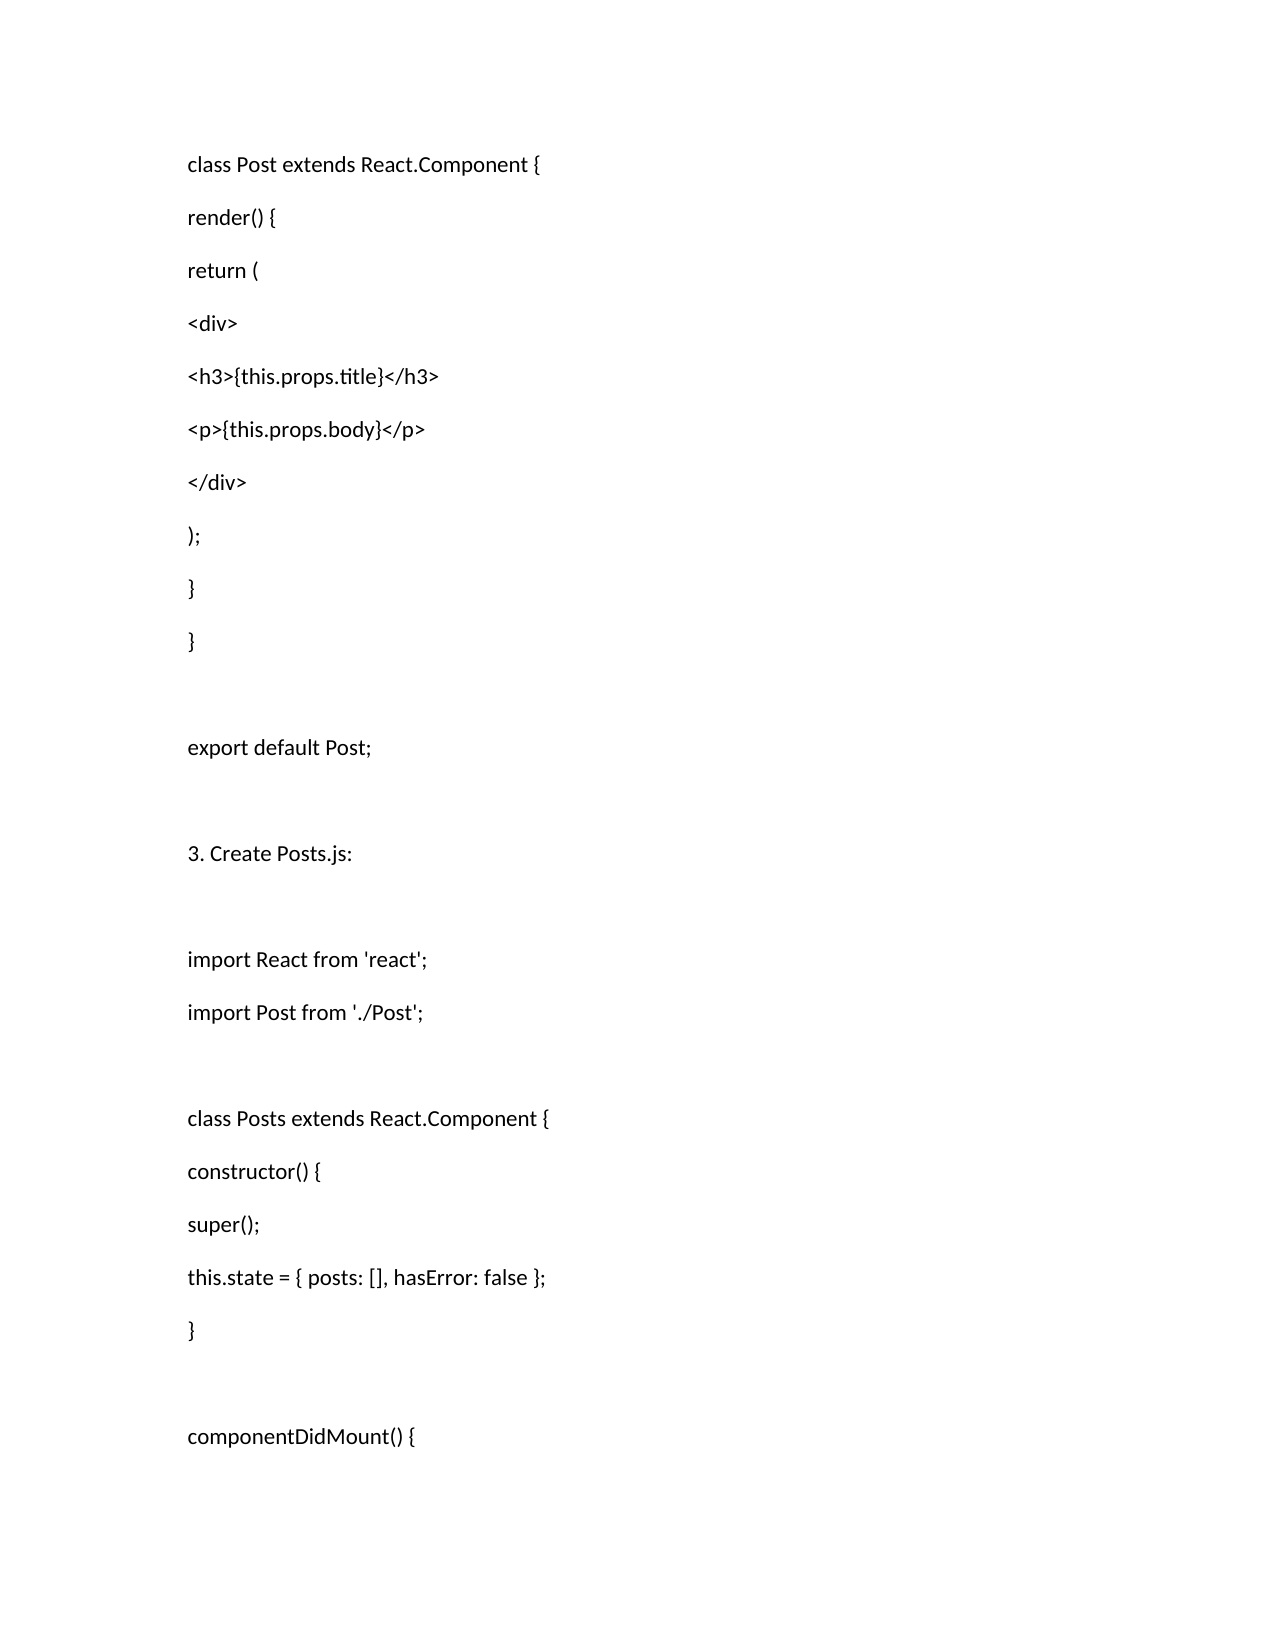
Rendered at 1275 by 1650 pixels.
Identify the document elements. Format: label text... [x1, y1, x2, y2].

text } [187, 627, 1087, 655]
text <div> [187, 309, 1087, 337]
text <p>{this.props.body}</p> [187, 415, 1087, 443]
text class Post extends React.Component { [187, 150, 1087, 178]
text this.state = { posts: [], hasError: false }; [187, 1263, 1087, 1291]
text super(); [187, 1210, 1087, 1238]
text import Post from './Post'; [187, 998, 1087, 1026]
text <h3>{this.props.title}</h3> [187, 362, 1087, 390]
text 3. Create Posts.js: [187, 839, 1087, 867]
text </div> [187, 468, 1087, 496]
text ); [187, 521, 1087, 549]
text class Posts extends React.Component { [187, 1104, 1087, 1132]
text } [187, 574, 1087, 602]
text return ( [187, 256, 1087, 284]
text } [187, 1316, 1087, 1344]
text constructor() { [187, 1157, 1087, 1185]
text export default Post; [187, 733, 1087, 761]
text import React from 'react'; [187, 945, 1087, 973]
text render() { [187, 203, 1087, 231]
text componentDidMount() { [187, 1422, 1087, 1451]
